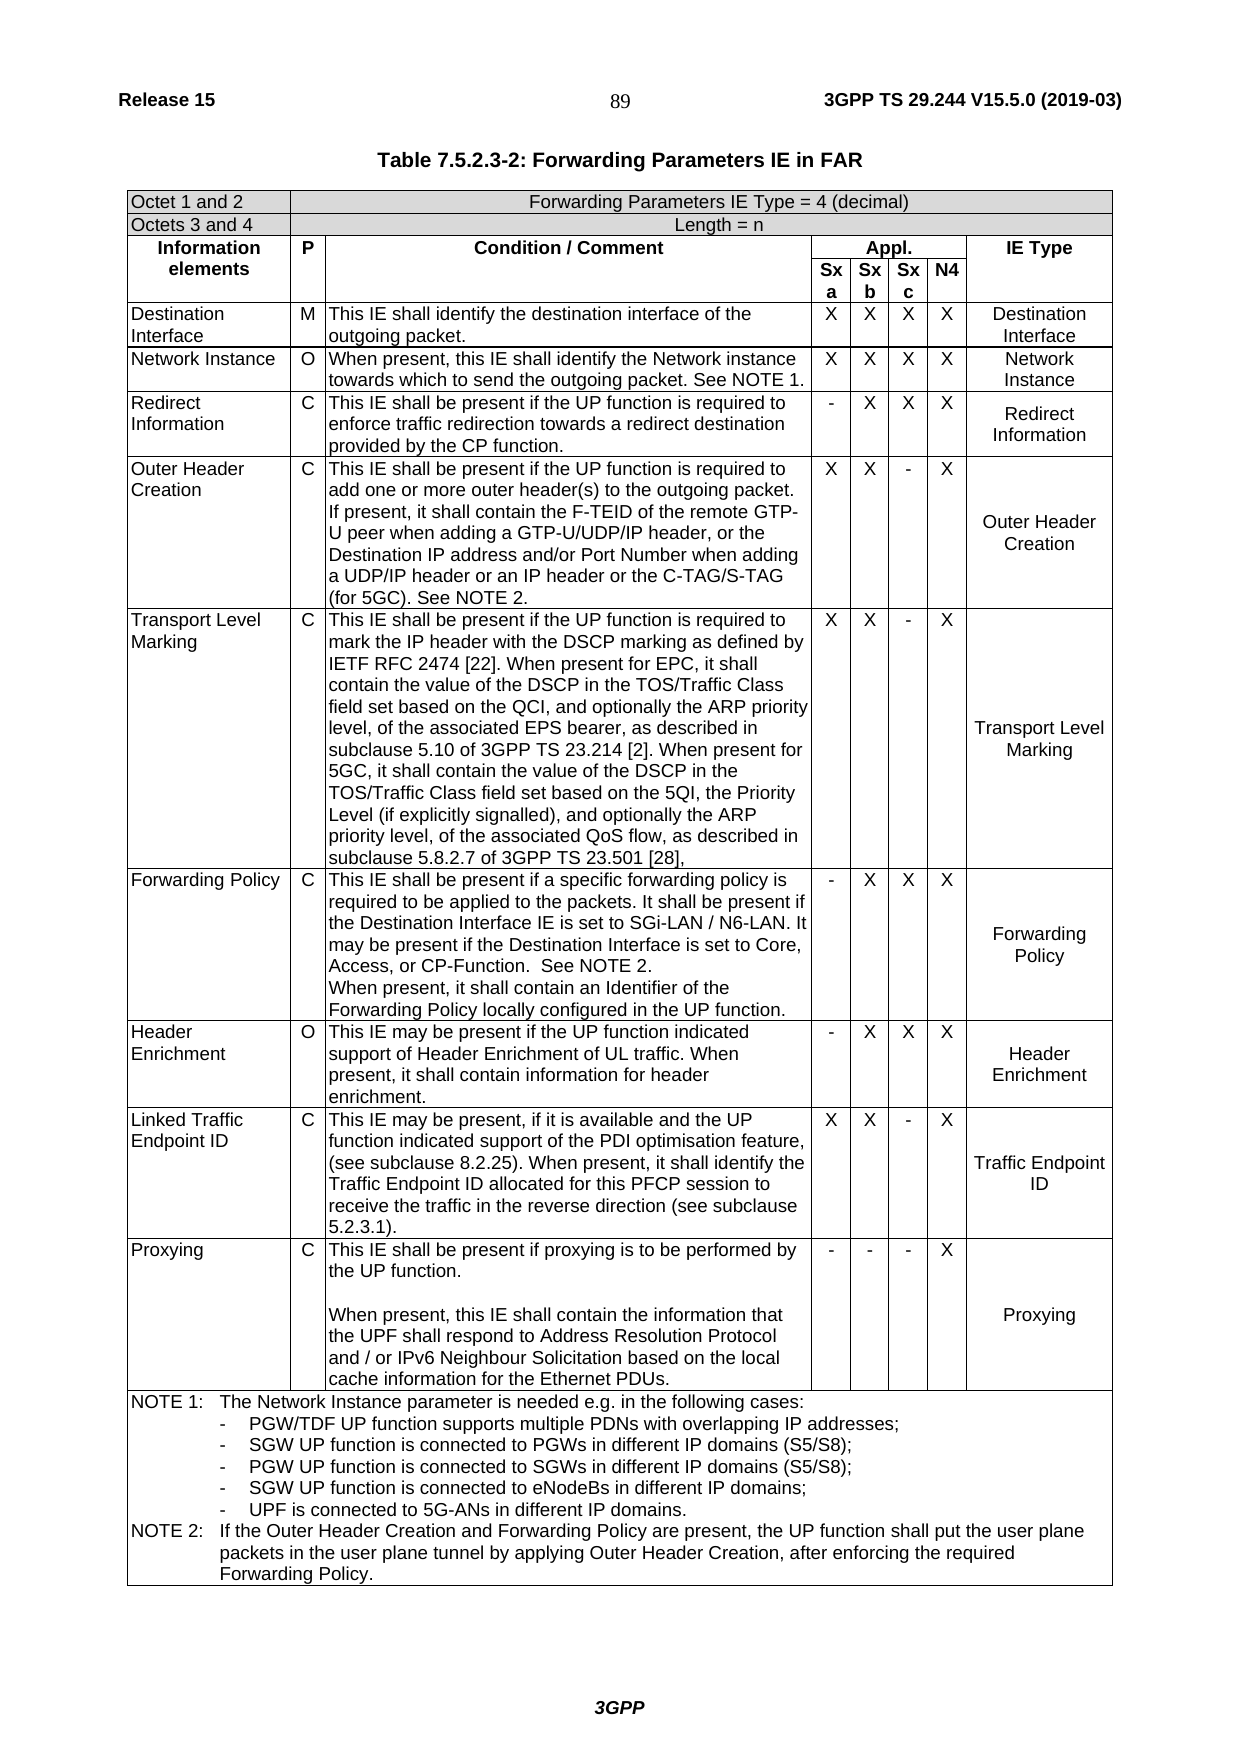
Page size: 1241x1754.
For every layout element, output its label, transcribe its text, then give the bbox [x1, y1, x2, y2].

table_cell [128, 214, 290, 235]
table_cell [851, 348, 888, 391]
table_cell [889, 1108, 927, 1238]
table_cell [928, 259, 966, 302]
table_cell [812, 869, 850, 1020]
text Table 7.5.2.3-2: Forwarding Parameters IE in FAR [118, 147, 1122, 171]
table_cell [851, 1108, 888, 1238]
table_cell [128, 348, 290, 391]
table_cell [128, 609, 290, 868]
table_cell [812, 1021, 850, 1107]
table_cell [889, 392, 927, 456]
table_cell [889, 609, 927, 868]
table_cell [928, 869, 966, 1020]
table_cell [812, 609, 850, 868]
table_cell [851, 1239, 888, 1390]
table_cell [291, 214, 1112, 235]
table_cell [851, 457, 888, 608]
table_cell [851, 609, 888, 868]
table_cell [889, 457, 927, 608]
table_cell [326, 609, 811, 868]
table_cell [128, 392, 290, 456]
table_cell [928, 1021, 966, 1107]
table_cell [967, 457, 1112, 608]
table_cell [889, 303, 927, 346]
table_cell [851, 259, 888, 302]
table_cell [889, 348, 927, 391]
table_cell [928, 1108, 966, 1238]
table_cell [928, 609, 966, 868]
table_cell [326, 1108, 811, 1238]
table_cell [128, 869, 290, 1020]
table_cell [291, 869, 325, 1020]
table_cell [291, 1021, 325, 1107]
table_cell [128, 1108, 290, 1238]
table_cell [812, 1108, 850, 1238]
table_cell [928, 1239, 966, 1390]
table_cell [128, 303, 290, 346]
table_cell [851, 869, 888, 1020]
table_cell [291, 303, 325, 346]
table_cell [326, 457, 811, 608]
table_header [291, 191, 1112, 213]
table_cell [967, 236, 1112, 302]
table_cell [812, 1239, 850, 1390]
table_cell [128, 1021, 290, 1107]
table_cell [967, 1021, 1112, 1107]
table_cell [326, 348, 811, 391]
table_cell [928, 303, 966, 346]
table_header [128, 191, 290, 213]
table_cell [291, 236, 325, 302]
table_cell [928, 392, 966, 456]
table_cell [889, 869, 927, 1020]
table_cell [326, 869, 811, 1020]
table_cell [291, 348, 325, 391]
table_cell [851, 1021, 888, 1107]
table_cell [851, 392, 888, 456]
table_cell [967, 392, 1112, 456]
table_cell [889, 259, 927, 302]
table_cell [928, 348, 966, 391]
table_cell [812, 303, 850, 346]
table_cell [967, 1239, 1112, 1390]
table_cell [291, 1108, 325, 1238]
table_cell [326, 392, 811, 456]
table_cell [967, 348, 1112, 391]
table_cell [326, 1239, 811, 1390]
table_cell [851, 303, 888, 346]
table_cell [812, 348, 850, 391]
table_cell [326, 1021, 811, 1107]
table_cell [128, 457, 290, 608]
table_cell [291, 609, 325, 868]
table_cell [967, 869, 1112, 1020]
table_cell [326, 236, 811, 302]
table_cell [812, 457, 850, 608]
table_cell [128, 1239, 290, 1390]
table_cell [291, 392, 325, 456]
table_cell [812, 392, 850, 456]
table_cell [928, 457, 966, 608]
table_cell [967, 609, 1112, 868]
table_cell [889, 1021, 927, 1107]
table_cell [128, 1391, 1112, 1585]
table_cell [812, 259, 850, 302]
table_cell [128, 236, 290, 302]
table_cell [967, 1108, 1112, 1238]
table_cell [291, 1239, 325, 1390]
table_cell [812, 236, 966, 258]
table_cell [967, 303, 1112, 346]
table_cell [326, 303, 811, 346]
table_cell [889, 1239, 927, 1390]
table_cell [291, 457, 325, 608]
